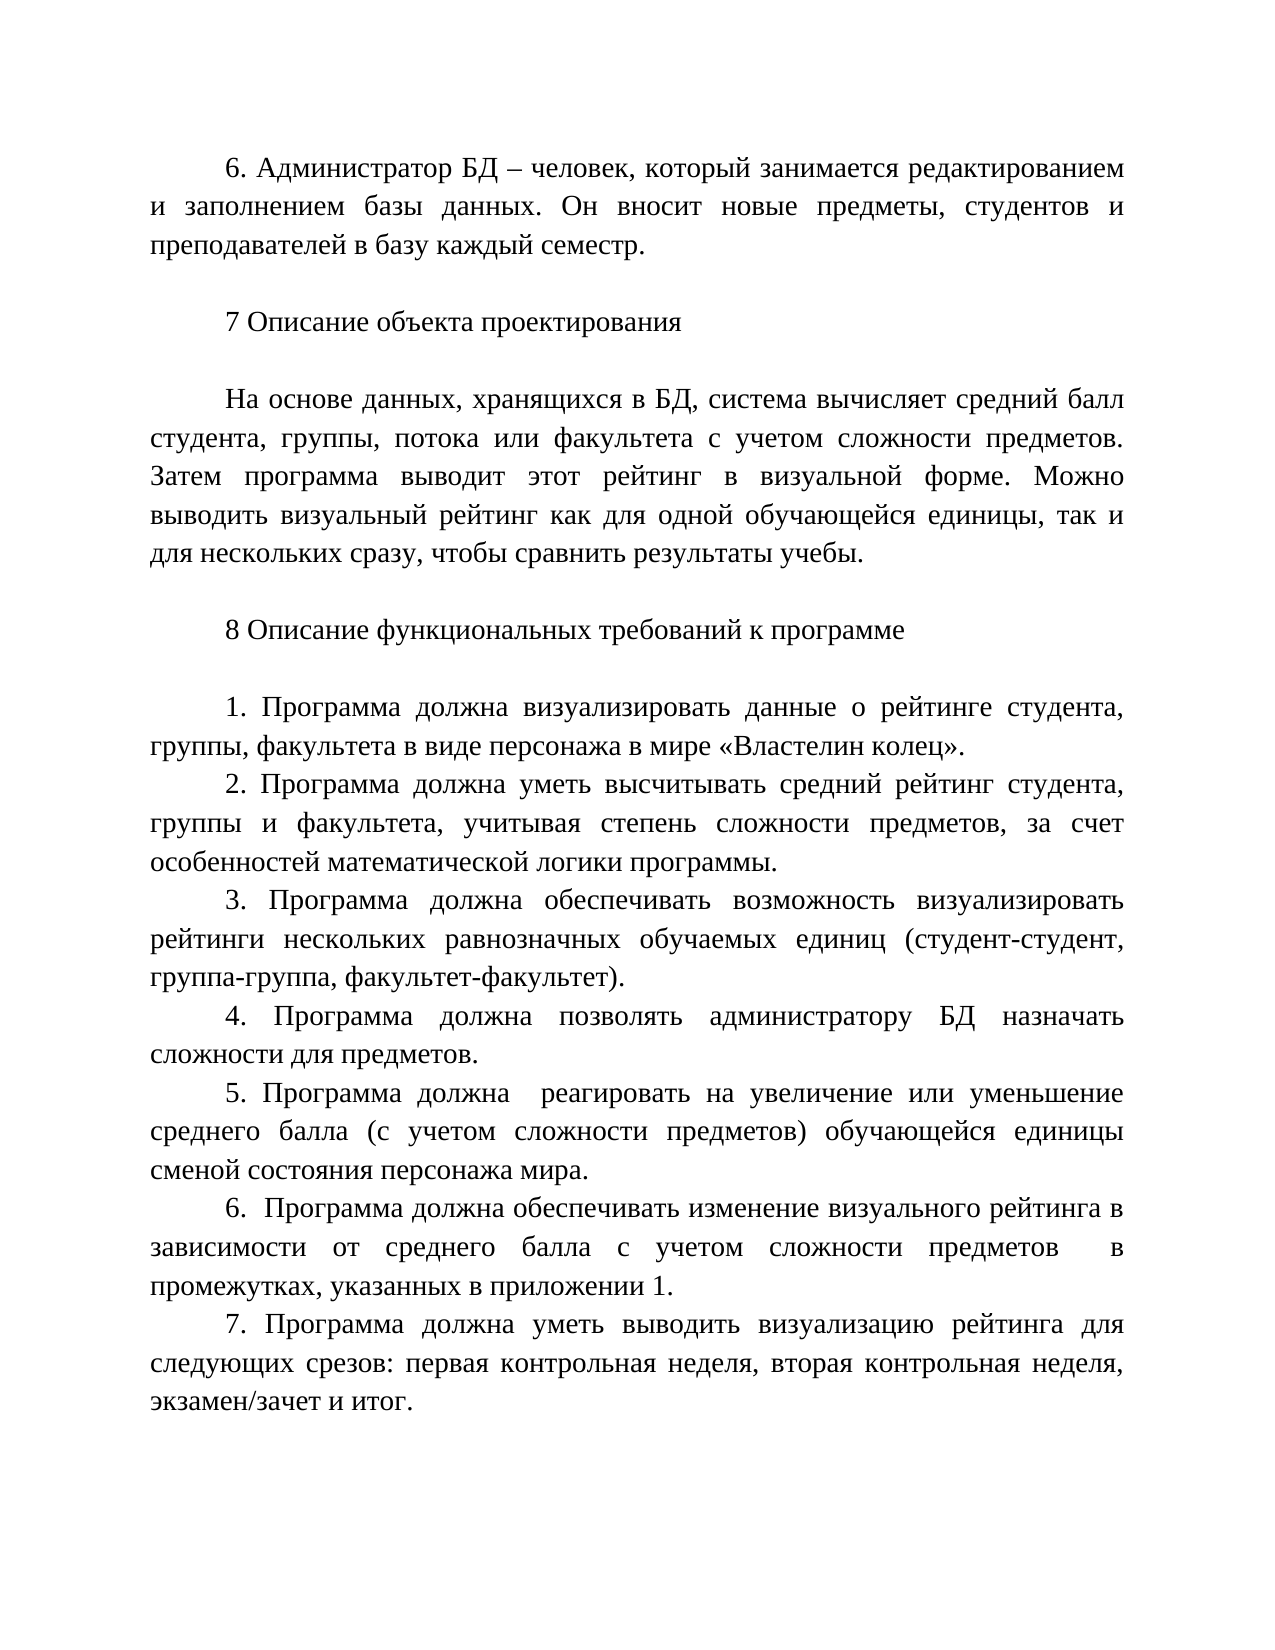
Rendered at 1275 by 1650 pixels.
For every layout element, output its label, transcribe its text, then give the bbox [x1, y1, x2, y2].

text 8 Описание функциональных требований к программе [150, 612, 1125, 646]
text 4. Программа должна позволять администратору БД назначать сложности для предметов. [150, 998, 1125, 1070]
text 6. Администратор БД – человек, который занимается редактированием и заполнением базы данных. Он вносит новые предметы, студентов и преподавателей в базу каждый семестр. [150, 150, 1125, 261]
text 5. Программа должна реагировать на увеличение или уменьшение среднего балла (с учетом сложности предметов) обучающейся единицы сменой состояния персонажа мира. [150, 1075, 1125, 1186]
text 7 Описание объекта проектирования [150, 304, 1125, 338]
text 1. Программа должна визуализировать данные о рейтинге студента, группы, факультета в виде персонажа в мире «Властелин колец». [150, 689, 1125, 762]
text 2. Программа должна уметь высчитывать средний рейтинг студента, группы и факультета, учитывая степень сложности предметов, за счет особенностей математической логики программы. [150, 767, 1125, 877]
text 3. Программа должна обеспечивать возможность визуализировать рейтинги нескольких равнозначных обучаемых единиц (студент-студент, группа-группа, факультет-факультет). [150, 882, 1125, 993]
